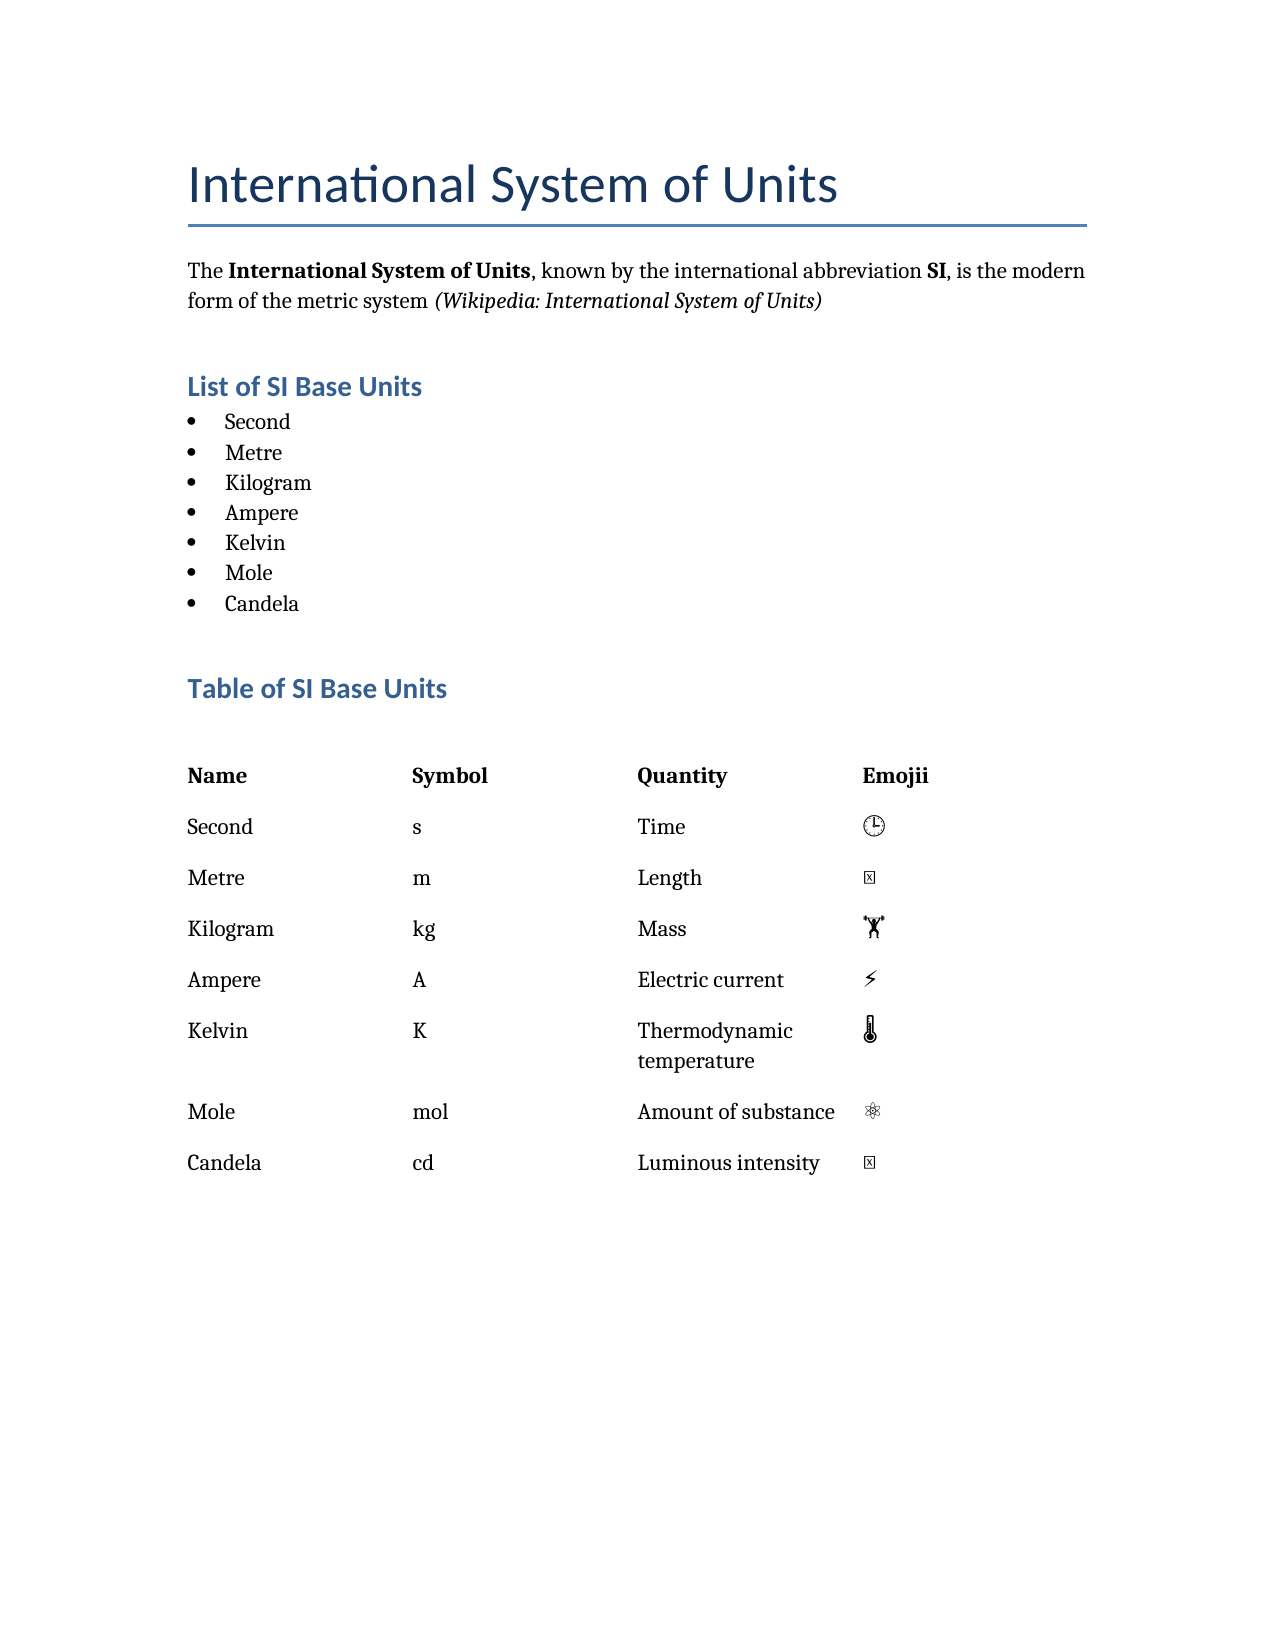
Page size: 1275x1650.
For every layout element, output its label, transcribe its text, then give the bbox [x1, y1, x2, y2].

table_cell Metre [176, 865, 401, 916]
table_cell Length [626, 865, 851, 916]
table_cell 🏋️ [851, 916, 1076, 967]
table_cell Thermodynamic temperature [626, 1018, 851, 1099]
table_cell s [401, 814, 626, 865]
table_header Name [176, 712, 401, 814]
table_cell 🕒 [851, 814, 1076, 865]
table_cell Luminous intensity [626, 1150, 851, 1201]
table_cell 🌡️ [851, 1018, 1076, 1099]
table_cell Kelvin [176, 1018, 401, 1099]
table_cell cd [401, 1150, 626, 1201]
table_cell K [401, 1018, 626, 1099]
title International System of Units [187, 150, 1087, 227]
list Candela [187, 590, 1087, 617]
table_cell 💡 [851, 1150, 1076, 1201]
text The International System of Units, known by the international abbreviation SI, is the modern form of the metric system (Wikipedia: International System of Units) [187, 258, 1087, 314]
table_cell Ampere [176, 967, 401, 1018]
table_cell A [401, 967, 626, 1018]
table_cell ⚡ [851, 967, 1076, 1018]
table_cell Candela [176, 1150, 401, 1201]
table_header Emojii [851, 712, 1076, 814]
table_cell Mass [626, 916, 851, 967]
table_header Symbol [401, 712, 626, 814]
table_cell mol [401, 1099, 626, 1150]
table_cell Kilogram [176, 916, 401, 967]
list Mole [187, 560, 1087, 587]
table_cell Mole [176, 1099, 401, 1150]
list Kelvin [187, 530, 1087, 556]
table_cell Time [626, 814, 851, 865]
list Second [187, 409, 1087, 436]
table_cell Second [176, 814, 401, 865]
table_cell ⚛️ [851, 1099, 1076, 1150]
list Ampere [187, 500, 1087, 526]
table_cell Amount of substance [626, 1099, 851, 1150]
table_cell Electric current [626, 967, 851, 1018]
list Metre [187, 439, 1087, 466]
list Kilogram [187, 469, 1087, 496]
table_cell m [401, 865, 626, 916]
subtitle Table of SI Base Units [187, 671, 1087, 706]
table_header Quantity [626, 712, 851, 814]
table_cell kg [401, 916, 626, 967]
table_cell 📏 [851, 865, 1076, 916]
subtitle List of SI Base Units [187, 368, 1087, 404]
